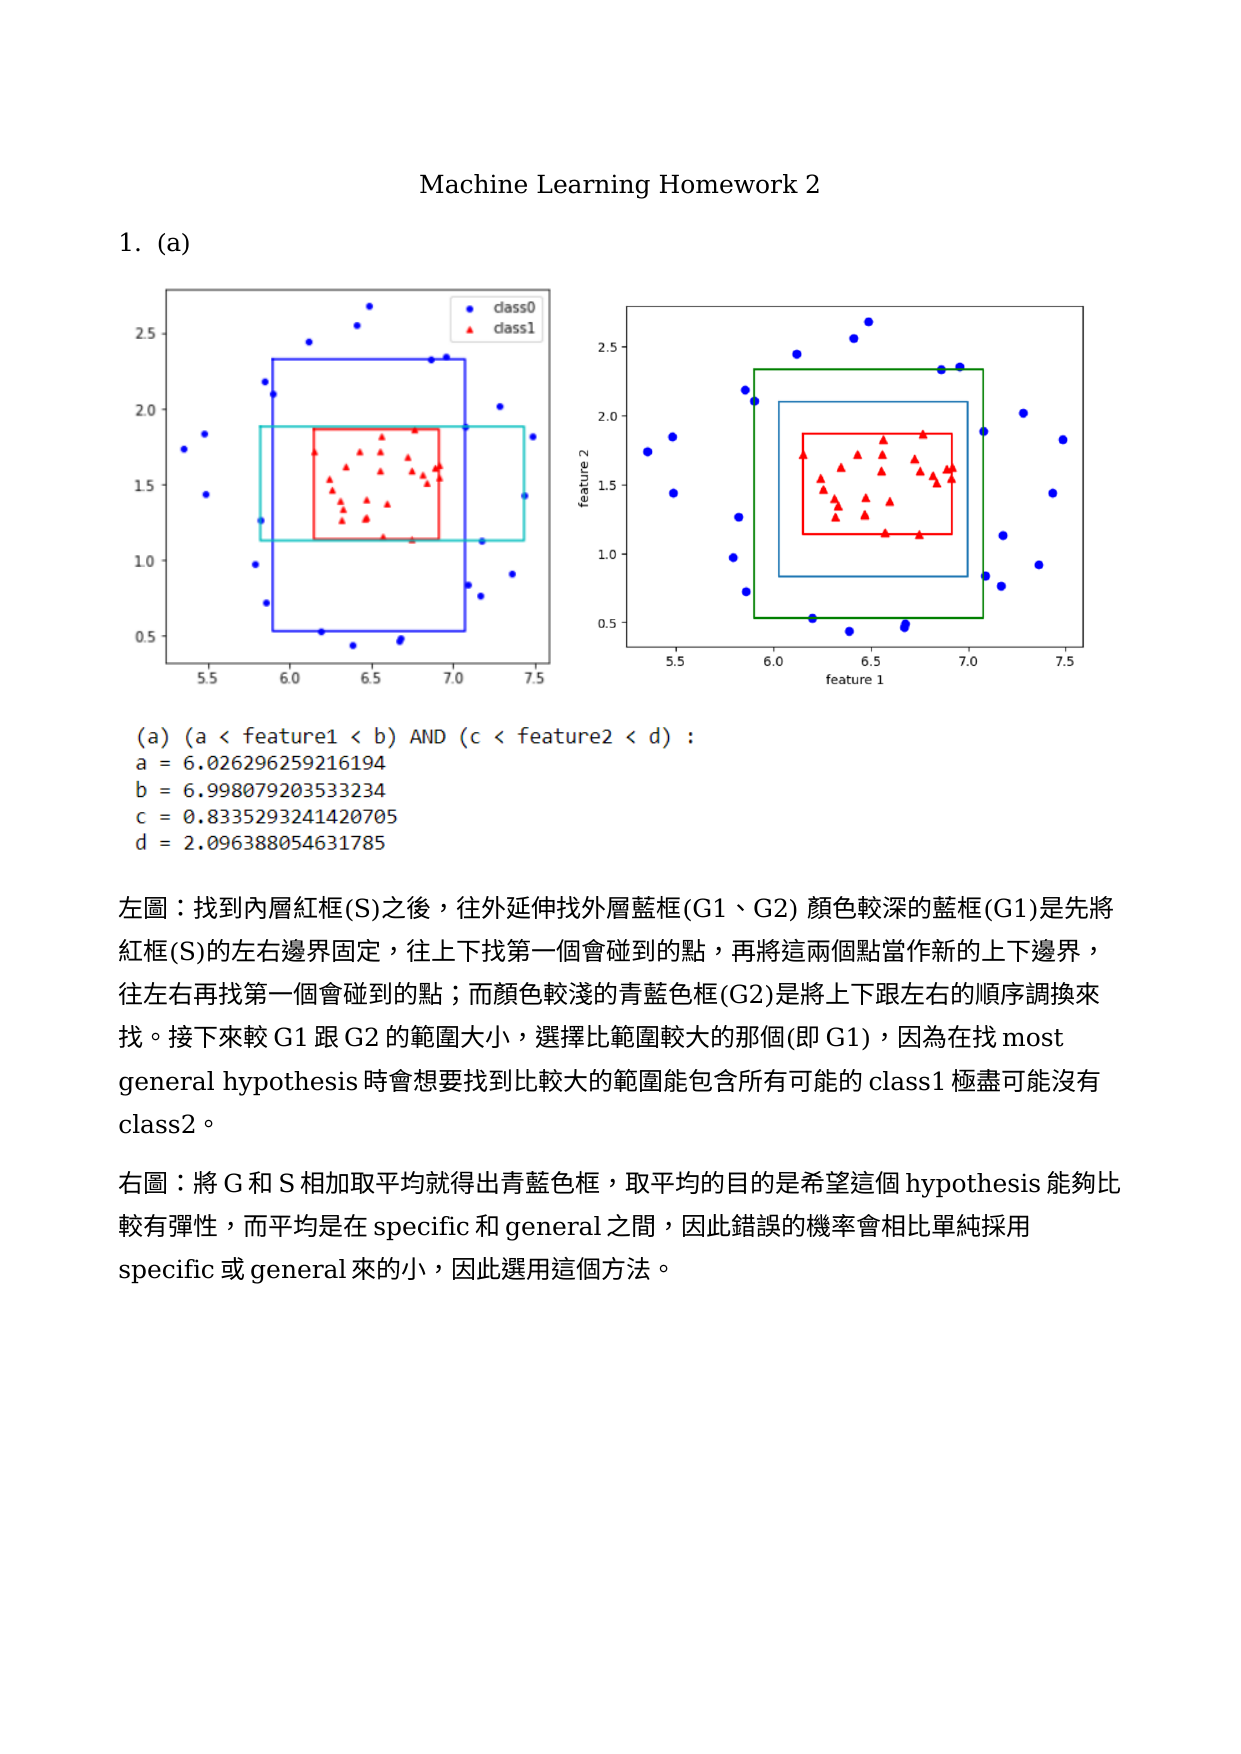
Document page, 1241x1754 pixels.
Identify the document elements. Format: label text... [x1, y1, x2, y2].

list (a) [118, 223, 1122, 261]
text 左圖：找到內層紅框(S)之後，往外延伸找外層藍框(G1、G2) 顏色較深的藍框(G1)是先將紅框(S)的左右邊界固定，往上下找第一個會碰到的點，再將這兩個點當作新的上下邊界，往左右再找第一個會碰到的點；而顏色較淺的青藍色框(G2)是將上下跟左右的順序調換來找。接下來較G1跟G2的範圍大小，選擇比範圍較大的那個(即G1)，因為在找most general hypothesis時會想要找到比較大的範圍能包含所有可能的class1極盡可能沒有class2。 [118, 888, 1122, 1141]
text Machine Learning Homework 2 [118, 164, 1122, 202]
picture [118, 716, 709, 861]
picture [572, 295, 1096, 692]
text 右圖：將G和S相加取平均就得出青藍色框，取平均的目的是希望這個hypothesis能夠比較有彈性，而平均是在specific和general之間，因此錯誤的機率會相比單純採用specific或general來的小，因此選用這個方法。 [118, 1163, 1122, 1287]
picture [118, 281, 564, 692]
